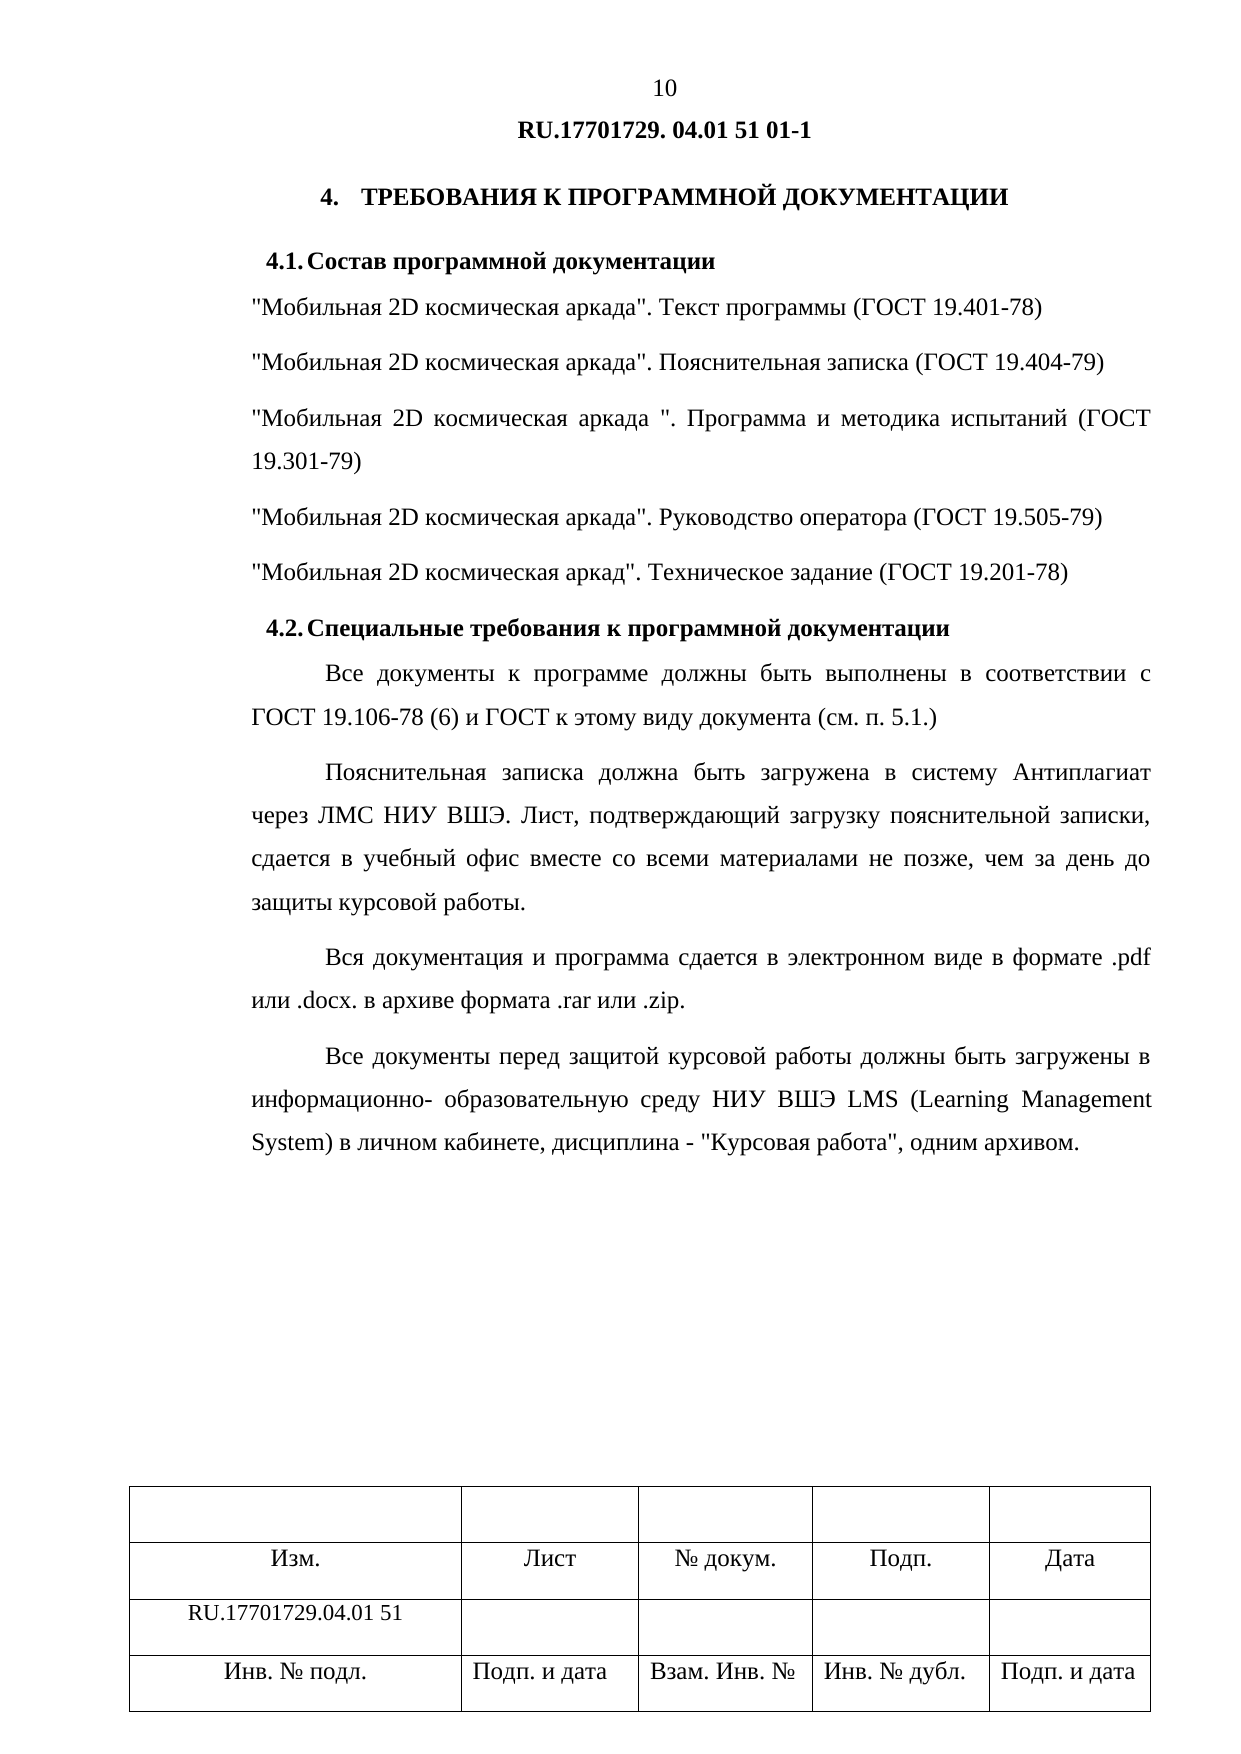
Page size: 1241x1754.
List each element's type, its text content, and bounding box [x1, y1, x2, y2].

text Специальные требования к программной документации [266, 613, 1152, 642]
text Все документы к программе должны быть выполнены в соответствии с ГОСТ 19.106-78 (6) и ГОСТ к этому виду документа (см. п. 5.1.) [251, 658, 1152, 730]
text Пояснительная записка должна быть загружена в систему Антиплагиат через ЛМС НИУ ВШЭ. Лист, подтверждающий загрузку пояснительной записки, сдается в учебный офис вместе со всеми материалами не позже, чем за день до защиты курсовой работы. [251, 757, 1152, 915]
text "Мобильная 2D космическая аркада". Пояснительная записка (ГОСТ 19.404-79) [177, 347, 1152, 376]
list ТРЕБОВАНИЯ К ПРОГРАММНОЙ ДОКУМЕНТАЦИИ [177, 182, 1152, 211]
text Вся документация и программа сдается в электронном виде в формате .pdf или .docx. в архиве формата .rar или .zip. [251, 942, 1152, 1014]
text "Мобильная 2D космическая аркада". Текст программы (ГОСТ 19.401-78) [177, 292, 1152, 320]
text "Мобильная 2D космическая аркада ". Программа и методика испытаний (ГОСТ 19.301-79) [251, 403, 1152, 475]
text Все документы перед защитой курсовой работы должны быть загружены в информационно- образовательную среду НИУ ВШЭ LMS (Learning Management System) в личном кабинете, дисциплина - "Курсовая работа", одним архивом. [251, 1041, 1152, 1156]
text Состав программной документации [266, 246, 1152, 275]
text "Мобильная 2D космическая аркад". Техническое задание (ГОСТ 19.201-78) [177, 557, 1152, 586]
text "Мобильная 2D космическая аркада". Руководство оператора (ГОСТ 19.505-79) [177, 502, 1152, 530]
